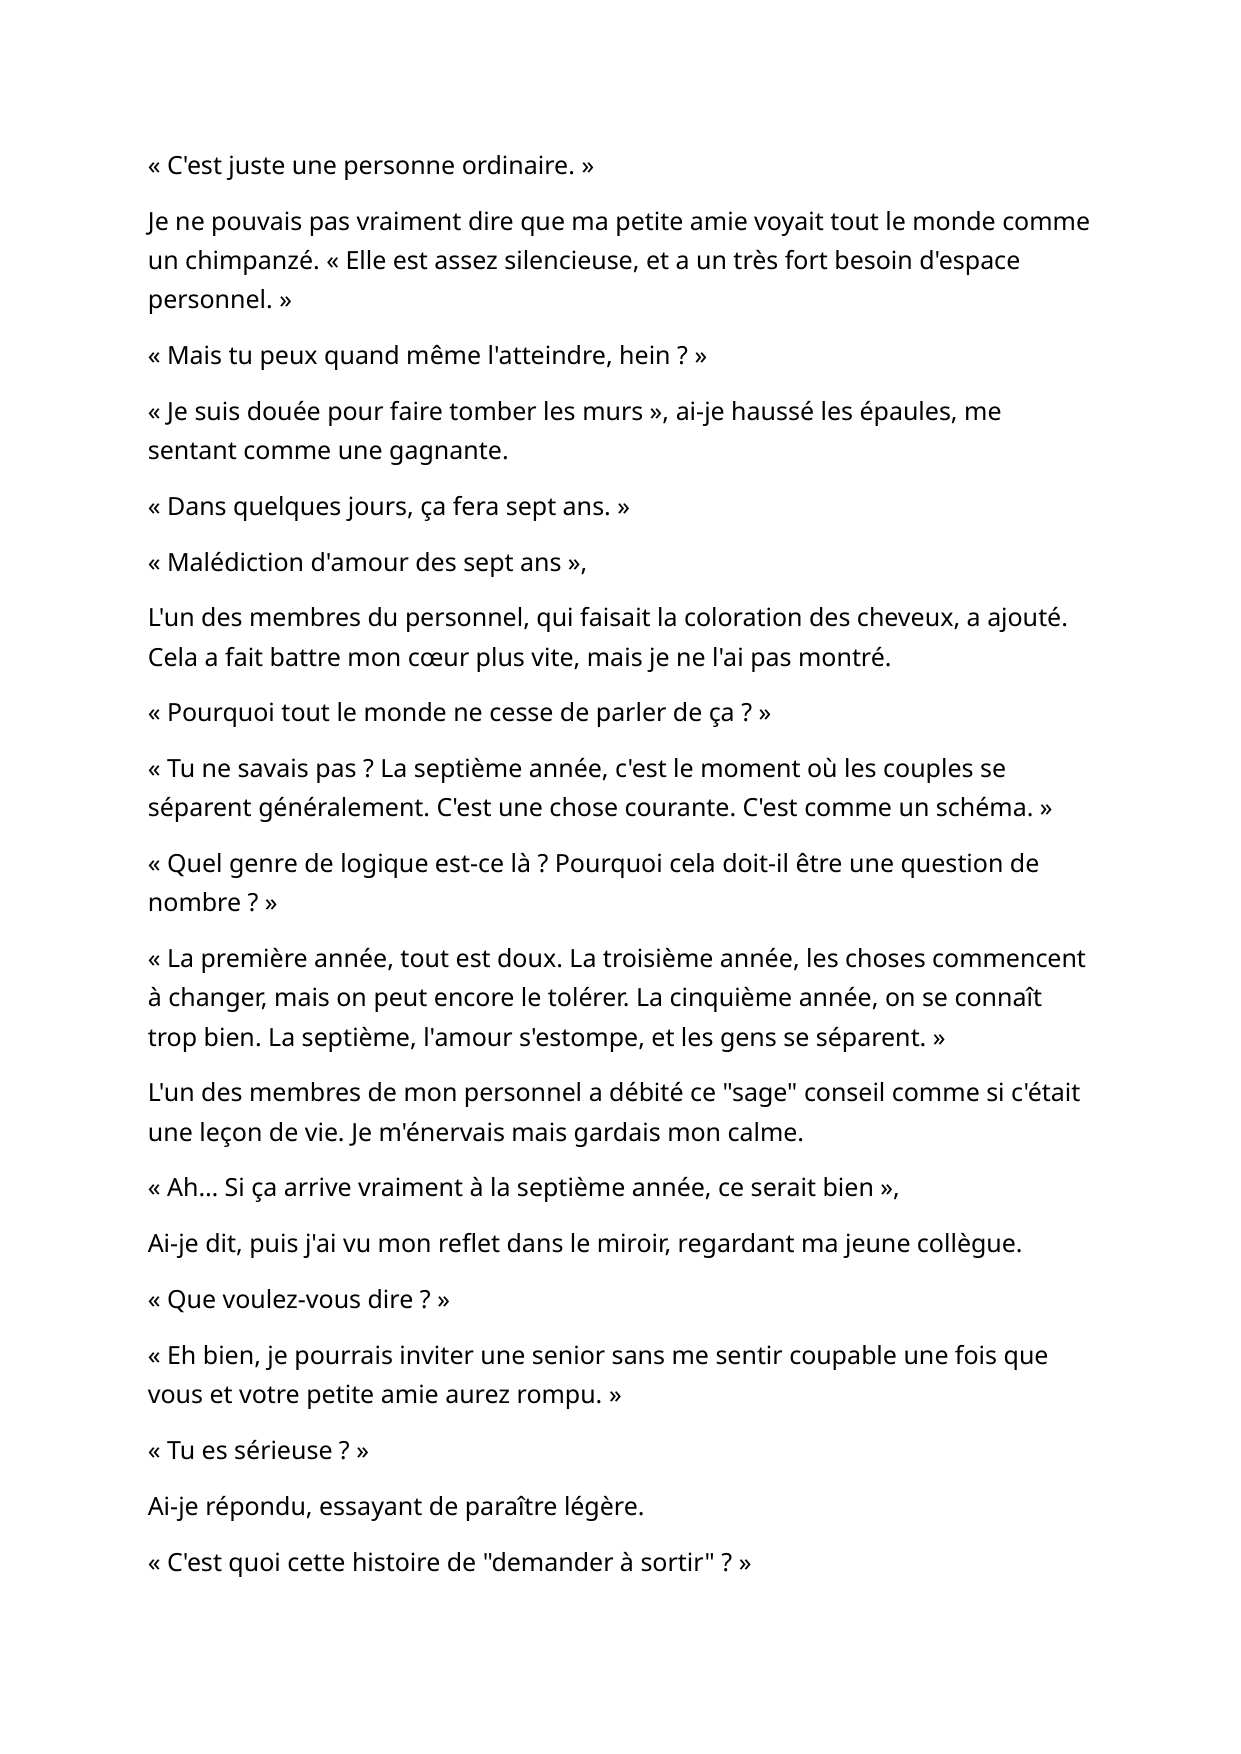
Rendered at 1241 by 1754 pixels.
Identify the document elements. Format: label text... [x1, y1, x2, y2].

text « Pourquoi tout le monde ne cesse de parler de ça ? » [148, 695, 1093, 729]
text L'un des membres de mon personnel a débité ce "sage" conseil comme si c'était une leçon de vie. Je m'énervais mais gardais mon calme. [148, 1075, 1093, 1148]
text Ai-je répondu, essayant de paraître légère. [148, 1488, 1093, 1522]
text « Je suis douée pour faire tomber les murs », ai-je haussé les épaules, me sentant comme une gagnante. [148, 393, 1093, 467]
text « Que voulez-vous dire ? » [148, 1282, 1093, 1316]
text Je ne pouvais pas vraiment dire que ma petite amie voyait tout le monde comme un chimpanzé. « Elle est assez silencieuse, et a un très fort besoin d'espace personnel. » [148, 203, 1093, 316]
text « Ah… Si ça arrive vraiment à la septième année, ce serait bien », [148, 1170, 1093, 1204]
text « Mais tu peux quand même l'atteindre, hein ? » [148, 338, 1093, 372]
text « Tu es sérieuse ? » [148, 1433, 1093, 1467]
text « Quel genre de logique est-ce là ? Pourquoi cela doit-il être une question de nombre ? » [148, 846, 1093, 919]
text « C'est quoi cette histoire de "demander à sortir" ? » [148, 1544, 1093, 1578]
text L'un des membres du personnel, qui faisait la coloration des cheveux, a ajouté. Cela a fait battre mon cœur plus vite, mais je ne l'ai pas montré. [148, 600, 1093, 673]
text « Dans quelques jours, ça fera sept ans. » [148, 488, 1093, 522]
text « Malédiction d'amour des sept ans », [148, 544, 1093, 578]
text « La première année, tout est doux. La troisième année, les choses commencent à changer, mais on peut encore le tolérer. La cinquième année, on se connaît trop bien. La septième, l'amour s'estompe, et les gens se séparent. » [148, 941, 1093, 1053]
text « Eh bien, je pourrais inviter une senior sans me sentir coupable une fois que vous et votre petite amie aurez rompu. » [148, 1338, 1093, 1411]
text « C'est juste une personne ordinaire. » [148, 148, 1093, 182]
text « Tu ne savais pas ? La septième année, c'est le moment où les couples se séparent généralement. C'est une chose courante. C'est comme un schéma. » [148, 751, 1093, 824]
text Ai-je dit, puis j'ai vu mon reflet dans le miroir, regardant ma jeune collègue. [148, 1226, 1093, 1260]
